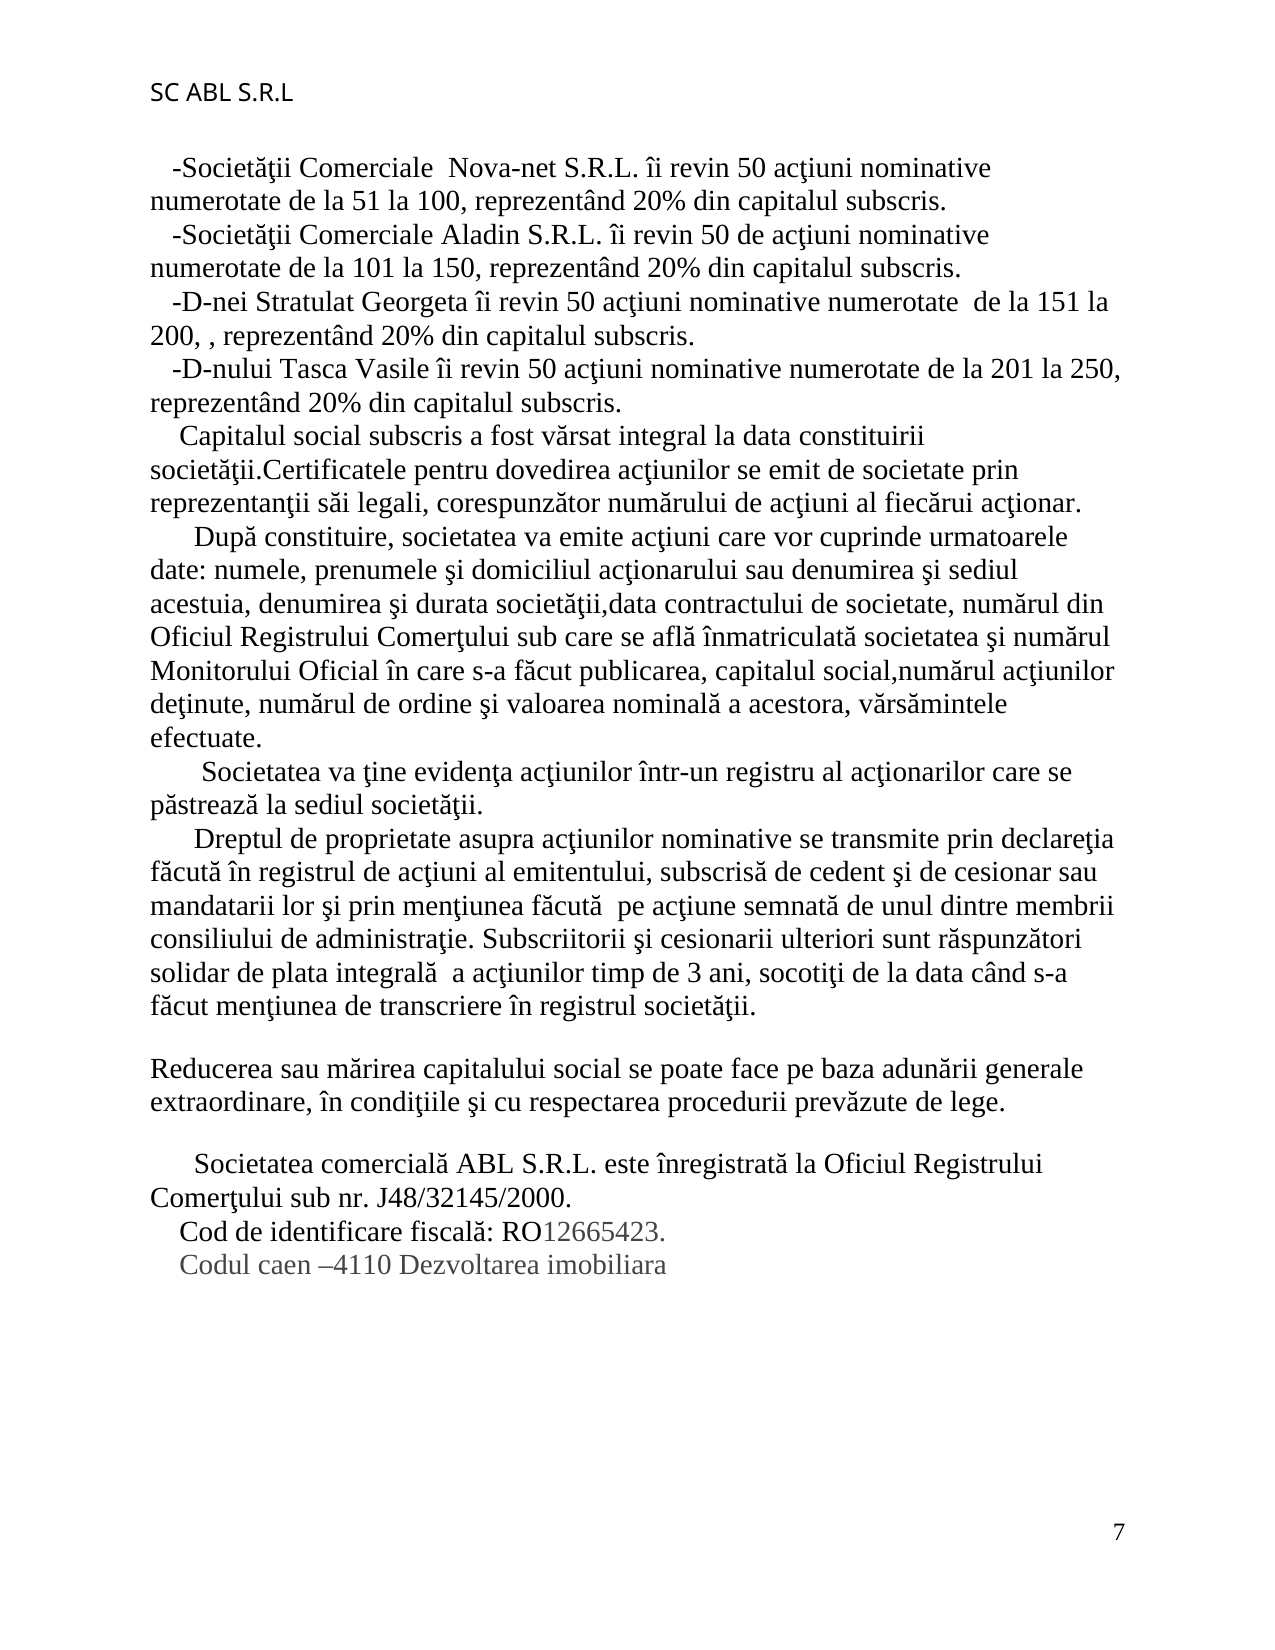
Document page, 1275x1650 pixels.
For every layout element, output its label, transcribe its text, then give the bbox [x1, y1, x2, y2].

text Dreptul de proprietate asupra acţiunilor nominative se transmite prin declareţia făcută în registrul de acţiuni al emitentului, subscrisă de cedent şi de cesionar sau mandatarii lor şi prin menţiunea făcută pe acţiune semnată de unul dintre membrii consiliului de administraţie. Subscriitorii şi cesionarii ulteriori sunt răspunzători solidar de plata integrală a acţiunilor timp de 3 ani, socotiţi de la data când s-a făcut menţiunea de transcriere în registrul societăţii. [150, 821, 1125, 1022]
text -D-nului Tasca Vasile îi revin 50 acţiuni nominative numerotate de la 201 la 250, reprezentând 20% din capitalul subscris. [150, 351, 1125, 418]
text Codul caen –4110 Dezvoltarea imobiliara [150, 1247, 1125, 1281]
text Capitalul social subscris a fost vărsat integral la data constituirii societăţii.Certificatele pentru dovedirea acţiunilor se emit de societate prin reprezentanţii săi legali, corespunzător numărului de acţiuni al fiecărui acţionar. [150, 418, 1125, 519]
text -Societăţii Comerciale Aladin S.R.L. îi revin 50 de acţiuni nominative numerotate de la 101 la 150, reprezentând 20% din capitalul subscris. [150, 217, 1125, 284]
text -Societăţii Comerciale Nova-net S.R.L. îi revin 50 acţiuni nominative numerotate de la 51 la 100, reprezentând 20% din capitalul subscris. [150, 150, 1125, 217]
text -D-nei Stratulat Georgeta îi revin 50 acţiuni nominative numerotate de la 151 la 200, , reprezentând 20% din capitalul subscris. [150, 284, 1125, 351]
text Reducerea sau mărirea capitalului social se poate face pe baza adunării generale extraordinare, în condiţiile şi cu respectarea procedurii prevăzute de lege. [150, 1051, 1125, 1147]
text Societatea comercială ABL S.R.L. este înregistrată la Oficiul Registrului Comerţului sub nr. J48/32145/2000. [150, 1147, 1125, 1214]
text Societatea va ţine evidenţa acţiunilor într-un registru al acţionarilor care se păstrează la sediul societăţii. [150, 754, 1125, 821]
text După constituire, societatea va emite acţiuni care vor cuprinde urmatoarele date: numele, prenumele şi domiciliul acţionarului sau denumirea şi sediul acestuia, denumirea şi durata societăţii,data contractului de societate, numărul din Oficiul Registrului Comerţului sub care se află înmatriculată societatea şi numărul Monitorului Oficial în care s-a făcut publicarea, capitalul social,numărul acţiunilor deţinute, numărul de ordine şi valoarea nominală a acestora, vărsămintele efectuate. [150, 519, 1125, 754]
text Cod de identificare fiscală: RO12665423. [150, 1214, 1125, 1247]
